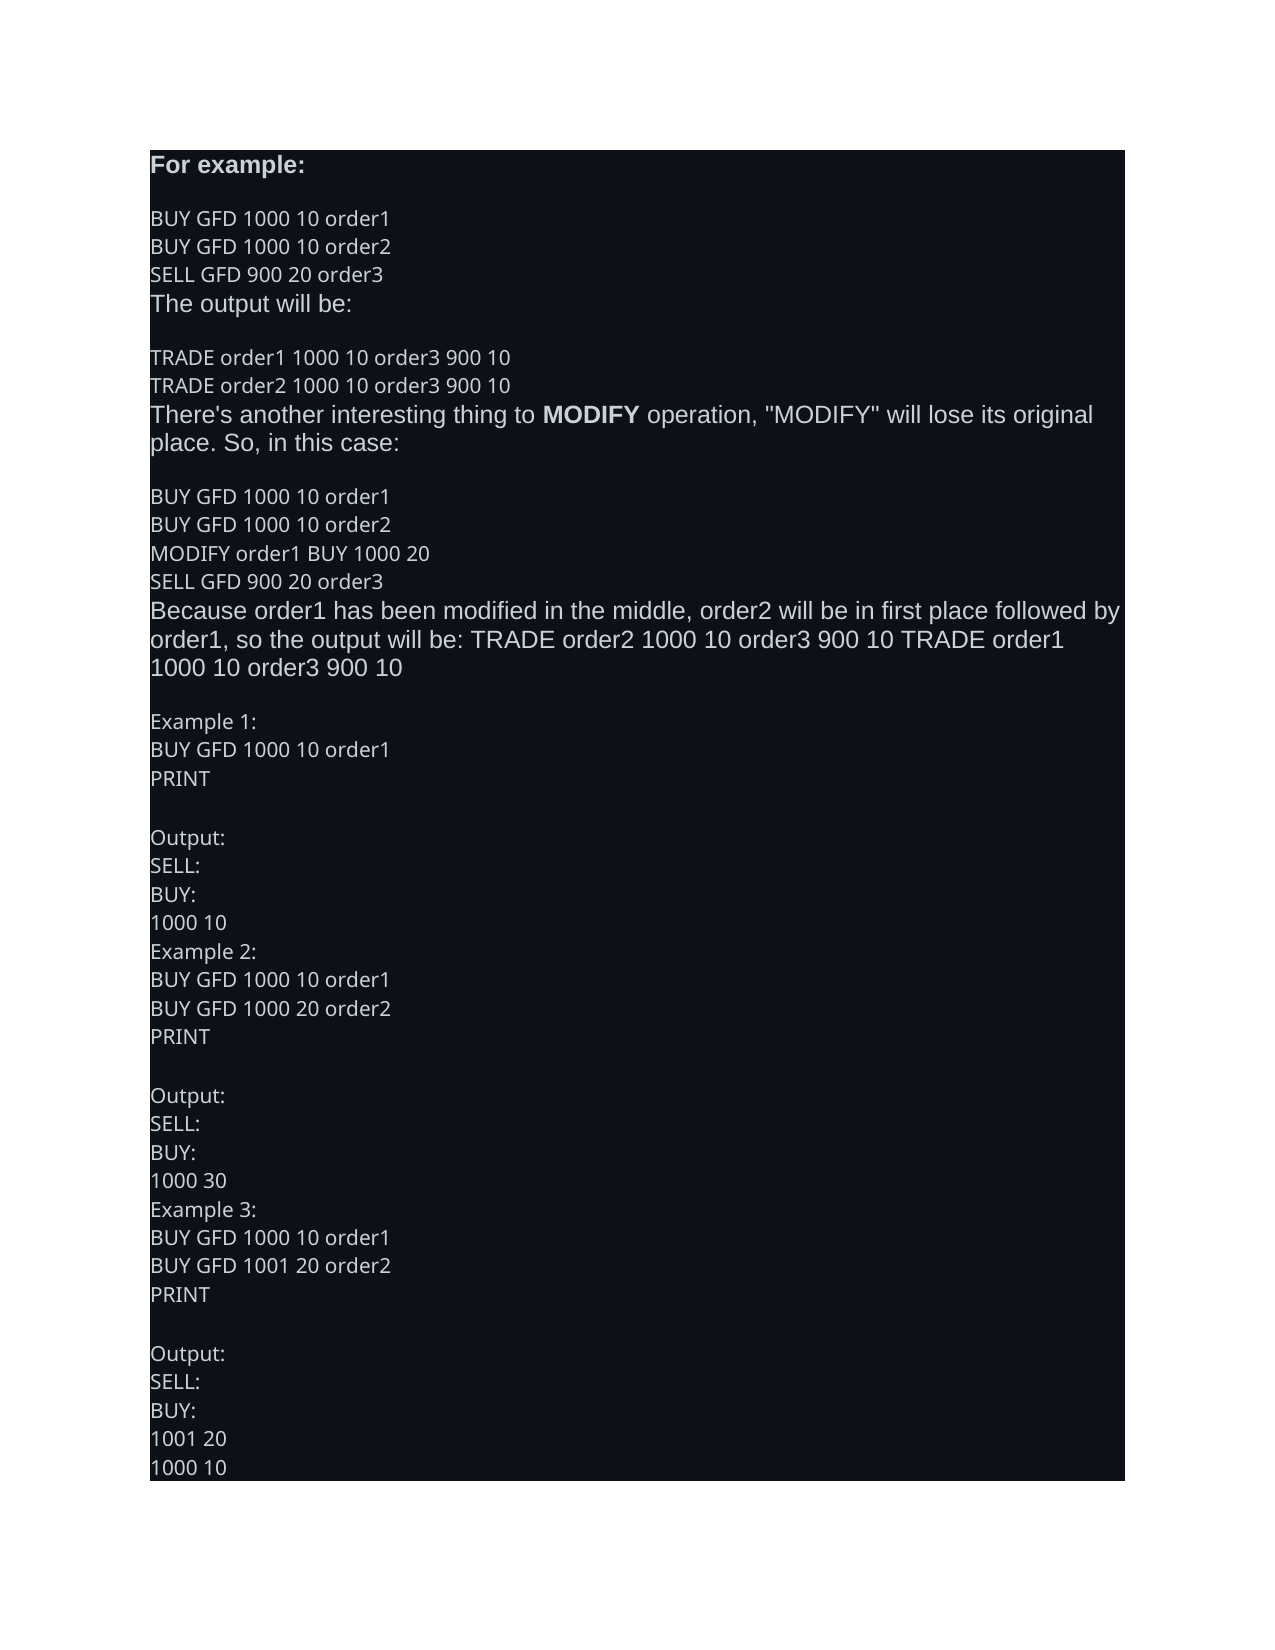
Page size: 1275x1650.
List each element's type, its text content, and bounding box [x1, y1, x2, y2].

text BUY GFD 1000 10 order2 [150, 511, 1125, 539]
text SELL: [150, 1109, 1125, 1138]
text BUY: [150, 1138, 1125, 1166]
text BUY GFD 1000 10 order1 [150, 965, 1125, 994]
text BUY: [150, 880, 1125, 908]
text PRINT [150, 764, 1125, 792]
text SELL: [150, 1367, 1125, 1396]
text MODIFY order1 BUY 1000 20 [150, 539, 1125, 567]
text BUY GFD 1000 10 order1 [150, 482, 1125, 511]
text BUY GFD 1000 10 order1 [150, 1223, 1125, 1252]
text PRINT [150, 1022, 1125, 1051]
text 1000 10 [150, 1453, 1125, 1481]
text There's another interesting thing to MODIFY operation, "MODIFY" will lose its original place. So, in this case: [150, 400, 1125, 457]
text The output will be: [150, 289, 1125, 318]
text BUY GFD 1000 10 order1 [150, 736, 1125, 764]
text Output: [150, 823, 1125, 851]
text 1001 20 [150, 1424, 1125, 1453]
text SELL GFD 900 20 order3 [150, 261, 1125, 289]
text SELL: [150, 851, 1125, 880]
text For example: [150, 150, 1125, 179]
text BUY GFD 1001 20 order2 [150, 1252, 1125, 1280]
text BUY GFD 1000 20 order2 [150, 994, 1125, 1022]
text TRADE order2 1000 10 order3 900 10 [150, 371, 1125, 400]
text Output: [150, 1081, 1125, 1109]
text 1000 10 [150, 908, 1125, 937]
text BUY: [150, 1396, 1125, 1424]
text 1000 30 [150, 1166, 1125, 1195]
text TRADE order1 1000 10 order3 900 10 [150, 343, 1125, 371]
text Because order1 has been modified in the middle, order2 will be in first place followed by order1, so the output will be: TRADE order2 1000 10 order3 900 10 TRADE order1 1000 10 order3 900 10 [150, 596, 1125, 682]
text Example 3: [150, 1195, 1125, 1223]
text BUY GFD 1000 10 order1 [150, 204, 1125, 232]
text Example 1: [150, 707, 1125, 736]
text Example 2: [150, 937, 1125, 965]
text BUY GFD 1000 10 order2 [150, 232, 1125, 261]
text Output: [150, 1339, 1125, 1367]
text PRINT [150, 1280, 1125, 1308]
text SELL GFD 900 20 order3 [150, 567, 1125, 596]
